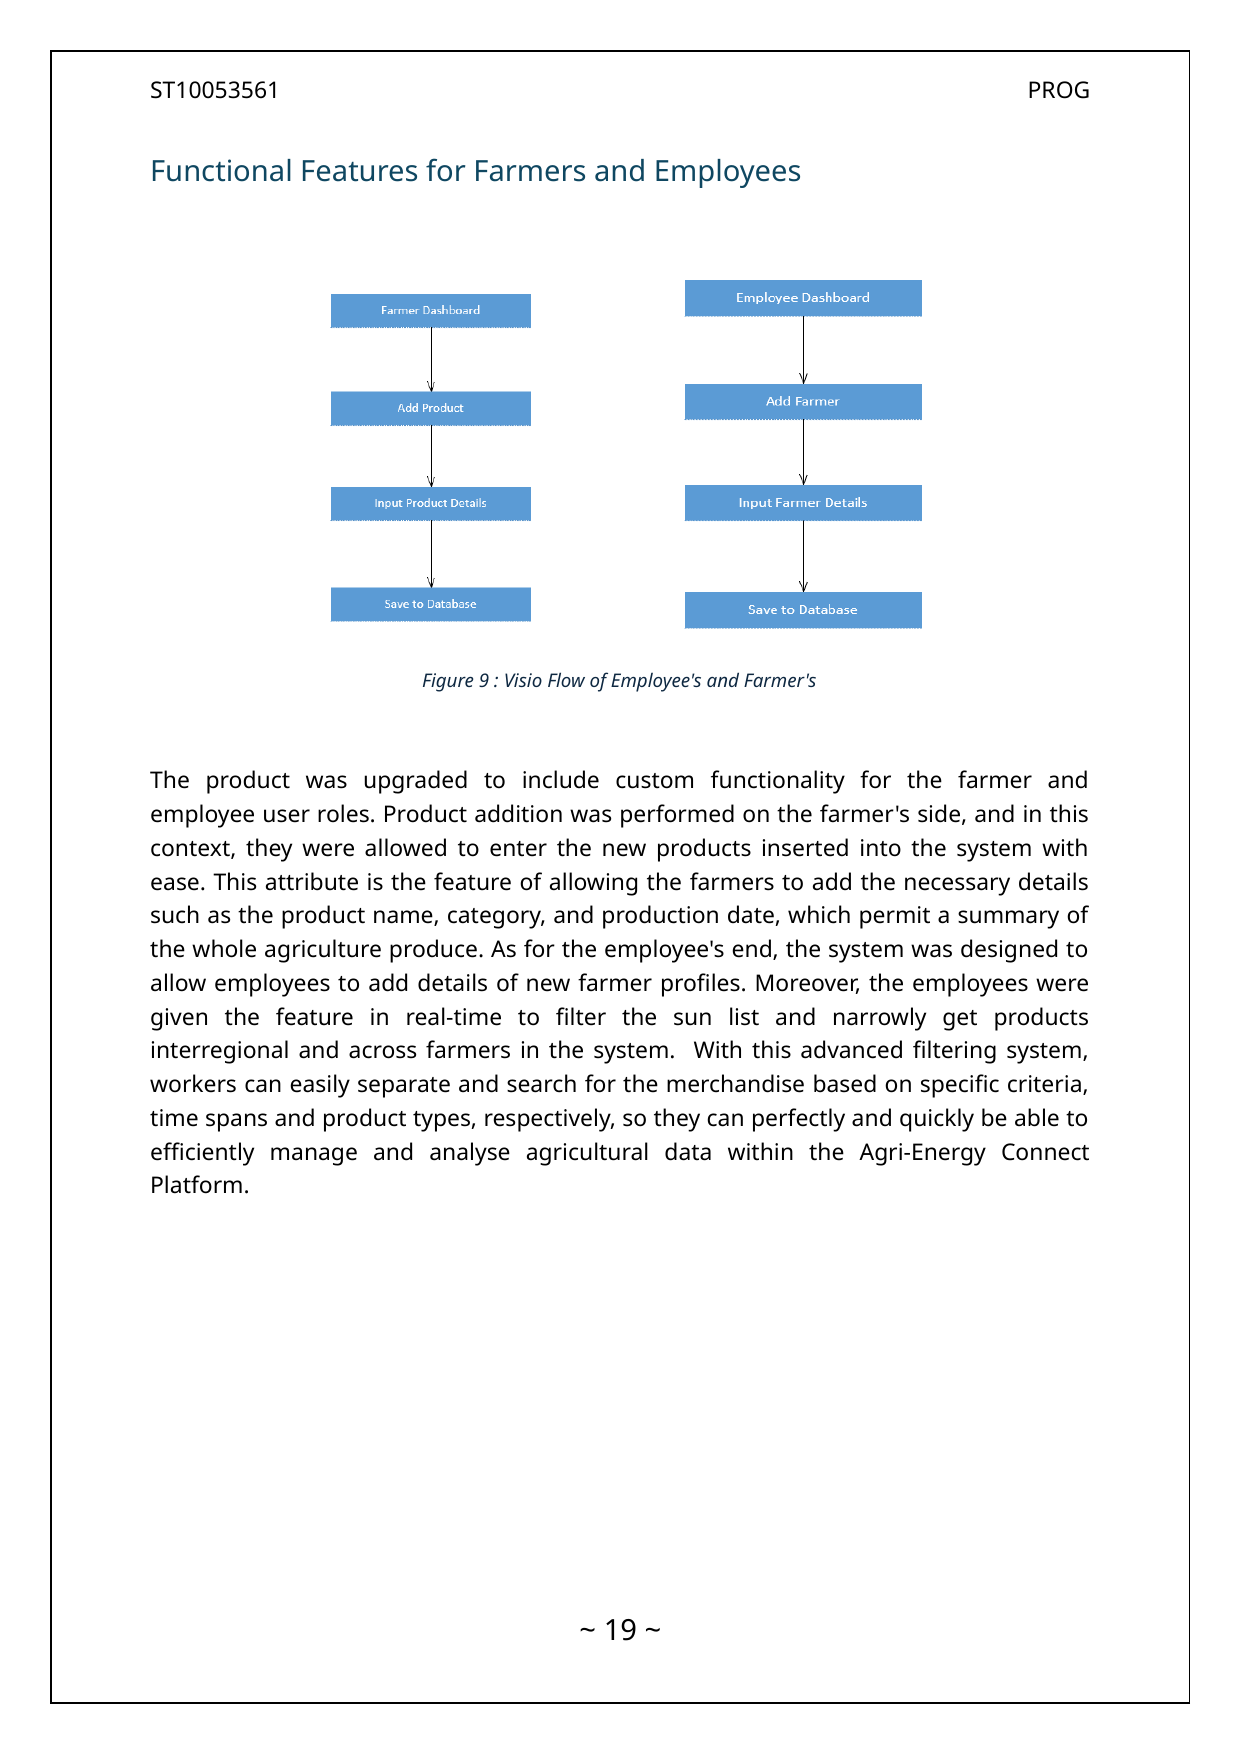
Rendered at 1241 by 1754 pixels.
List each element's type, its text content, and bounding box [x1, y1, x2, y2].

text The product was upgraded to include custom functionality for the farmer and employee user roles. Product addition was performed on the farmer's side, and in this context, they were allowed to enter the new products inserted into the system with ease. This attribute is the feature of allowing the farmers to add the necessary details such as the product name, category, and production date, which permit a summary of the whole agriculture produce. As for the employee's end, the system was designed to allow employees to add details of new farmer profiles. Moreover, the employees were given the feature in real-time to filter the sun list and narrowly get products interregional and across farmers in the system. With this advanced filtering system, workers can easily separate and search for the merchandise based on specific criteria, time spans and product types, respectively, so they can perfectly and quickly be able to efficiently manage and analyse agricultural data within the Agri-Energy Connect Platform. [150, 764, 1090, 1200]
text Functional Features for Farmers and Employees [150, 150, 1090, 190]
picture [273, 271, 589, 648]
picture [664, 260, 968, 648]
text Figure 9 : Visio Flow of Employee's and Farmer's [150, 667, 1090, 693]
